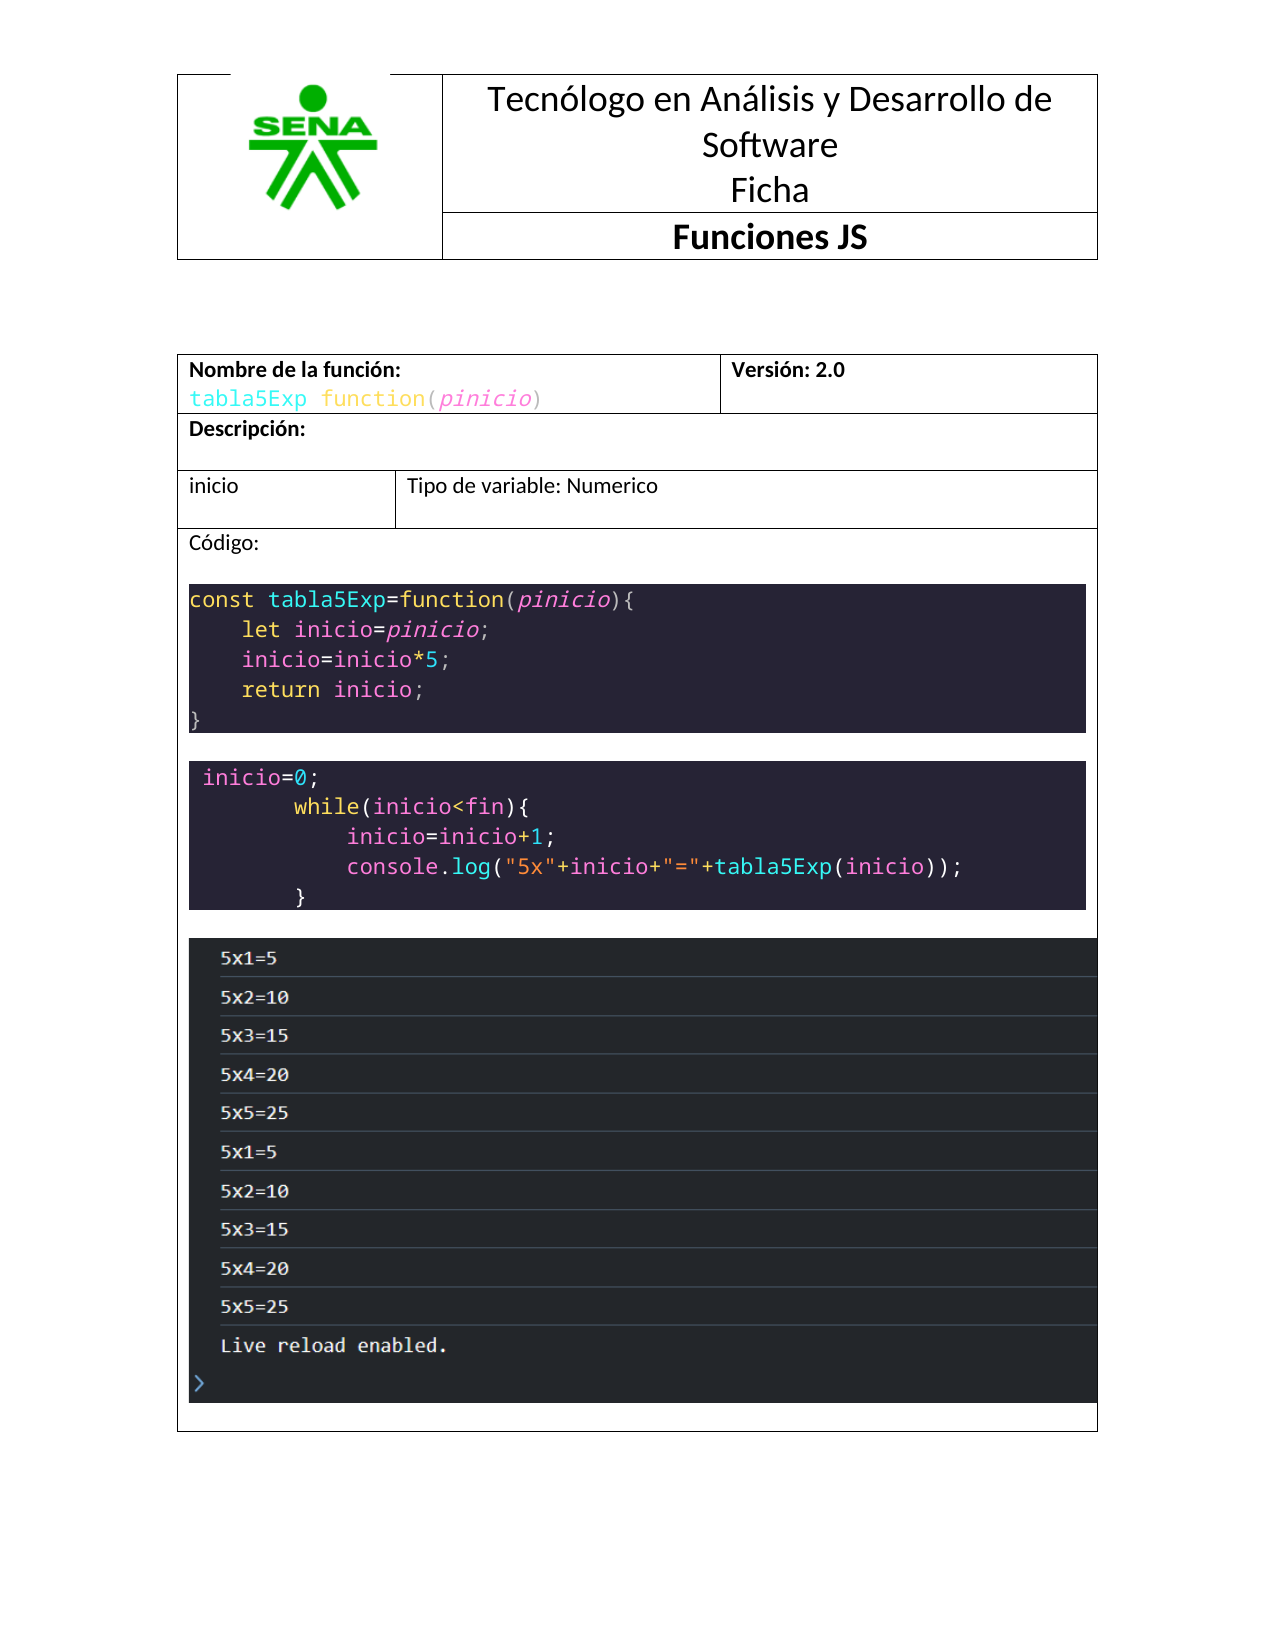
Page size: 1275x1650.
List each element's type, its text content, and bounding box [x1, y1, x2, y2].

table_header Versión: 2.0 [721, 355, 1097, 413]
table_cell inicio [178, 471, 395, 527]
picture [230, 74, 390, 226]
picture [188, 938, 1098, 1403]
table_cell Descripción: [178, 414, 1097, 470]
table_cell Tipo de variable: Numerico [396, 471, 1097, 527]
table_header Nombre de la función: tabla5Exp=function(pinicio) [178, 355, 720, 413]
table_cell Código: const tabla5Exp=function(pinicio){ let inicio=pinicio; inicio=inicio*5; return inicio; } inicio=0; while(inicio<fin){ inicio=inicio+1; console.log("5x"+inicio+"="+tabla5Exp(inicio)); } [178, 529, 1097, 1431]
